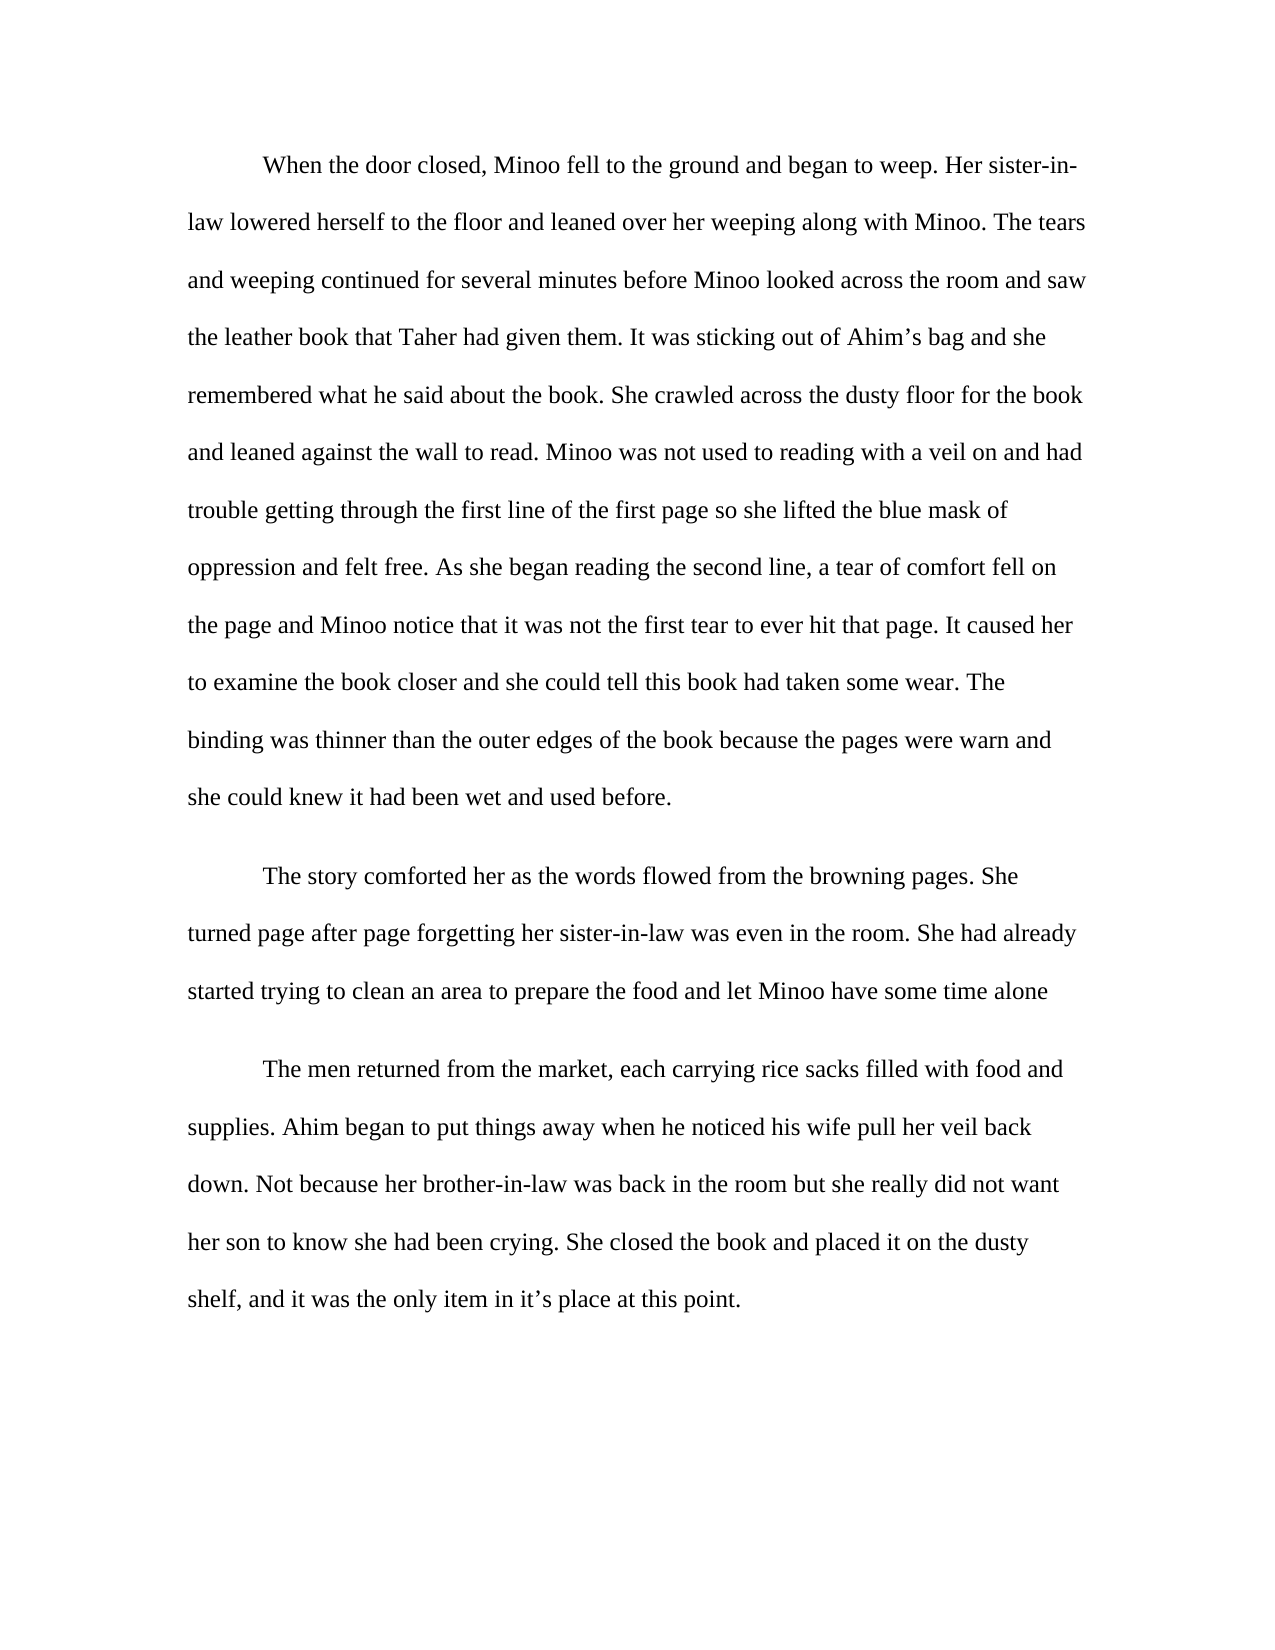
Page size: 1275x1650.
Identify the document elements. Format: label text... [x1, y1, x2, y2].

text When the door closed, Minoo fell to the ground and began to weep. Her sister-in-law lowered herself to the floor and leaned over her weeping along with Minoo. The tears and weeping continued for several minutes before Minoo looked across the room and saw the leather book that Taher had given them. It was sticking out of Ahim’s bag and she remembered what he said about the book. She crawled across the dusty floor for the book and leaned against the wall to read. Minoo was not used to reading with a veil on and had trouble getting through the first line of the first page so she lifted the blue mask of oppression and felt free. As she began reading the second line, a tear of comfort fell on the page and Minoo notice that it was not the first tear to ever hit that page. It caused her to examine the book closer and she could tell this book had taken some wear. The binding was thinner than the outer edges of the book because the pages were warn and she could knew it had been wet and used before. [187, 150, 1087, 811]
text The men returned from the market, each carrying rice sacks filled with food and supplies. Ahim began to put things away when he noticed his wife pull her veil back down. Not because her brother-in-law was back in the room but she really did not want her son to know she had been crying. She closed the book and placed it on the dusty shelf, and it was the only item in it’s place at this point. [187, 1054, 1087, 1313]
text The story comforted her as the words flowed from the browning pages. She turned page after page forgetting her sister-in-law was even in the room. She had already started trying to clean an area to prepare the food and let Minoo have some time alone [187, 861, 1087, 1004]
